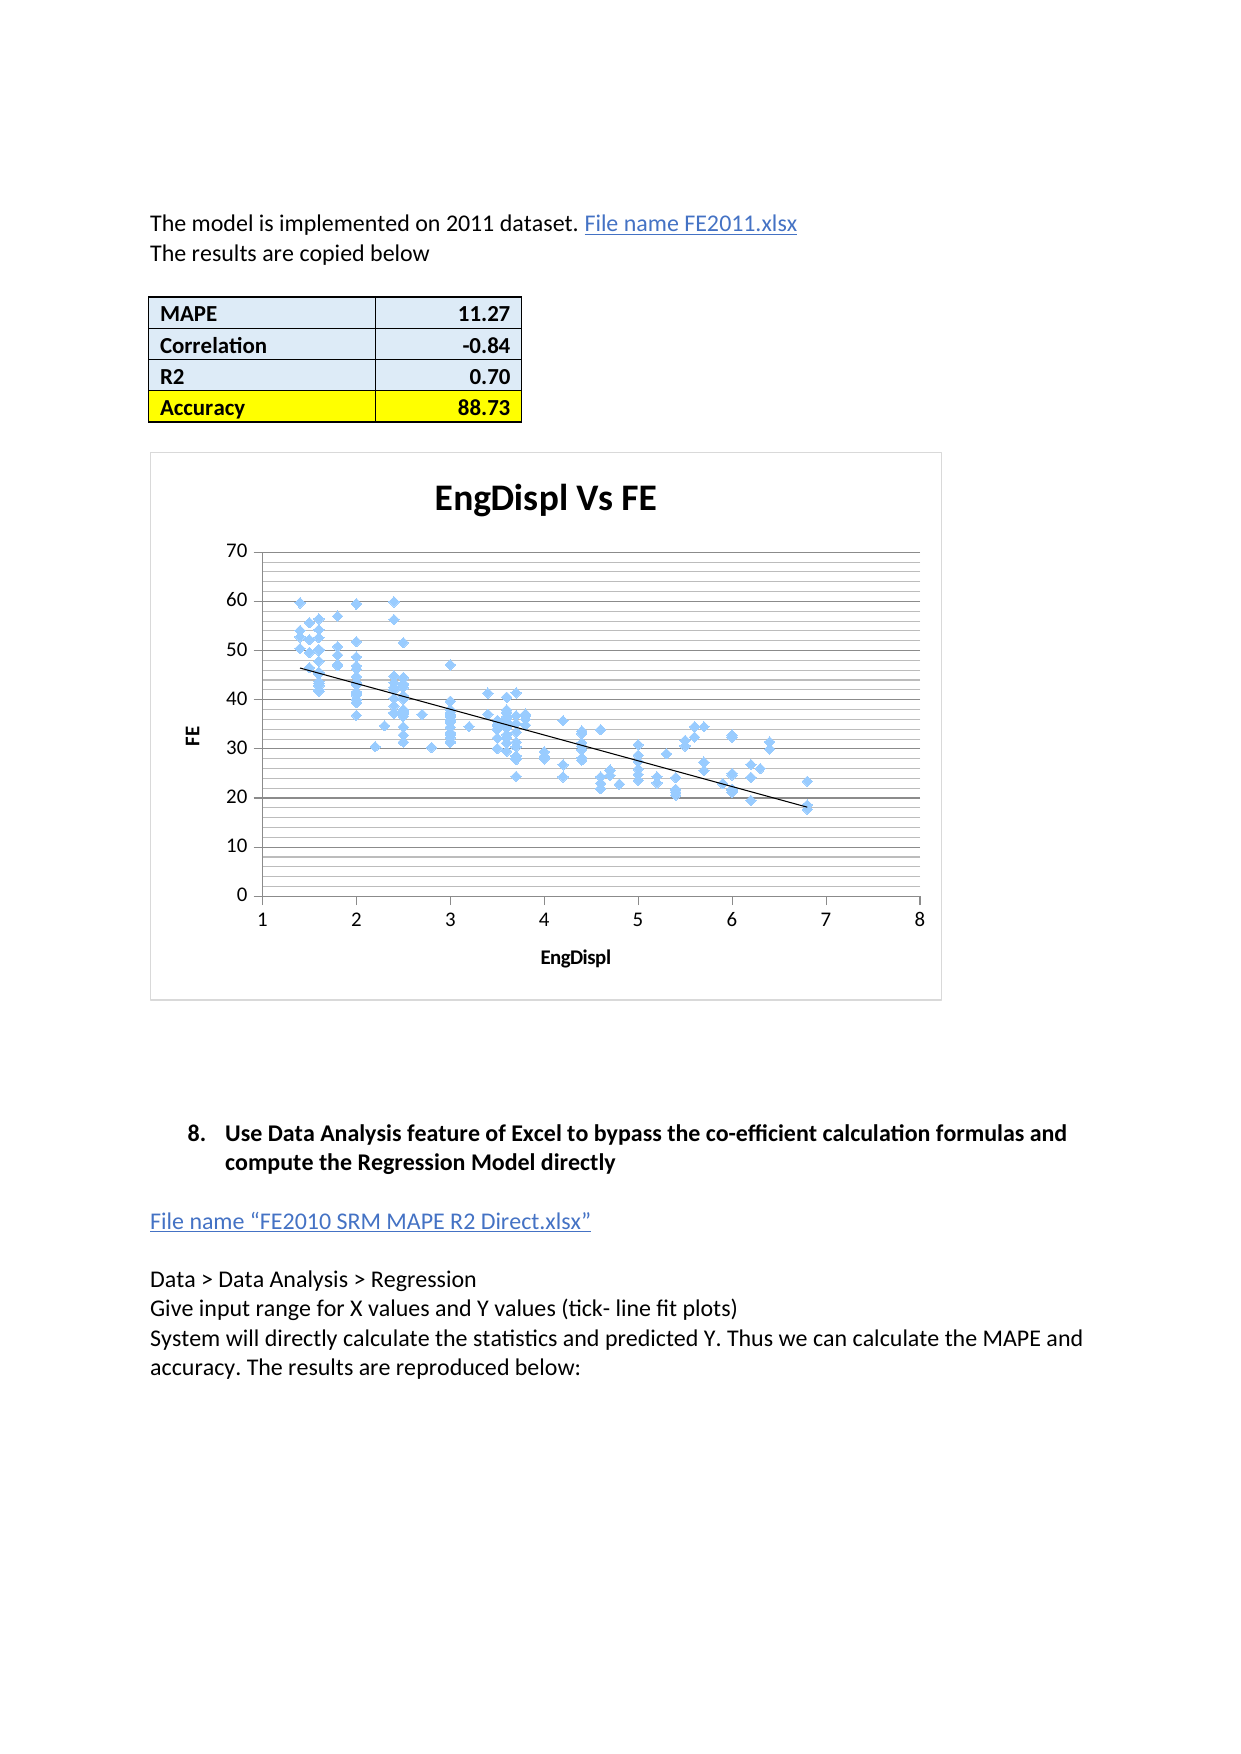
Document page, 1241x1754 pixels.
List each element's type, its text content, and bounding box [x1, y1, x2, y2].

text Give input range for X values and Y values (tick- line fit plots) [150, 1293, 1090, 1323]
table_cell Accuracy [149, 391, 375, 421]
table_cell R2 [149, 360, 375, 390]
table_cell 88.73 [376, 391, 521, 421]
table_cell -0.84 [376, 329, 521, 359]
text The results are copied below [150, 238, 1090, 267]
table_cell Correlation [149, 329, 375, 359]
table_cell 0.70 [376, 360, 521, 390]
text File name “FE2010 SRM MAPE R2 Direct.xlsx” [150, 1206, 1090, 1235]
table_header 11.27 [376, 298, 521, 328]
text System will directly calculate the statistics and predicted Y. Thus we can calculate the MAPE and accuracy. The results are reproduced below: [150, 1323, 1090, 1381]
table_header MAPE [149, 298, 375, 328]
text The model is implemented on 2011 dataset. File name FE2011.xlsx [150, 208, 1090, 238]
text Data > Data Analysis > Regression [150, 1264, 1090, 1293]
list Use Data Analysis feature of Excel to bypass the co-efficient calculation formulas and compute the Regression Model directly [187, 1118, 1090, 1176]
